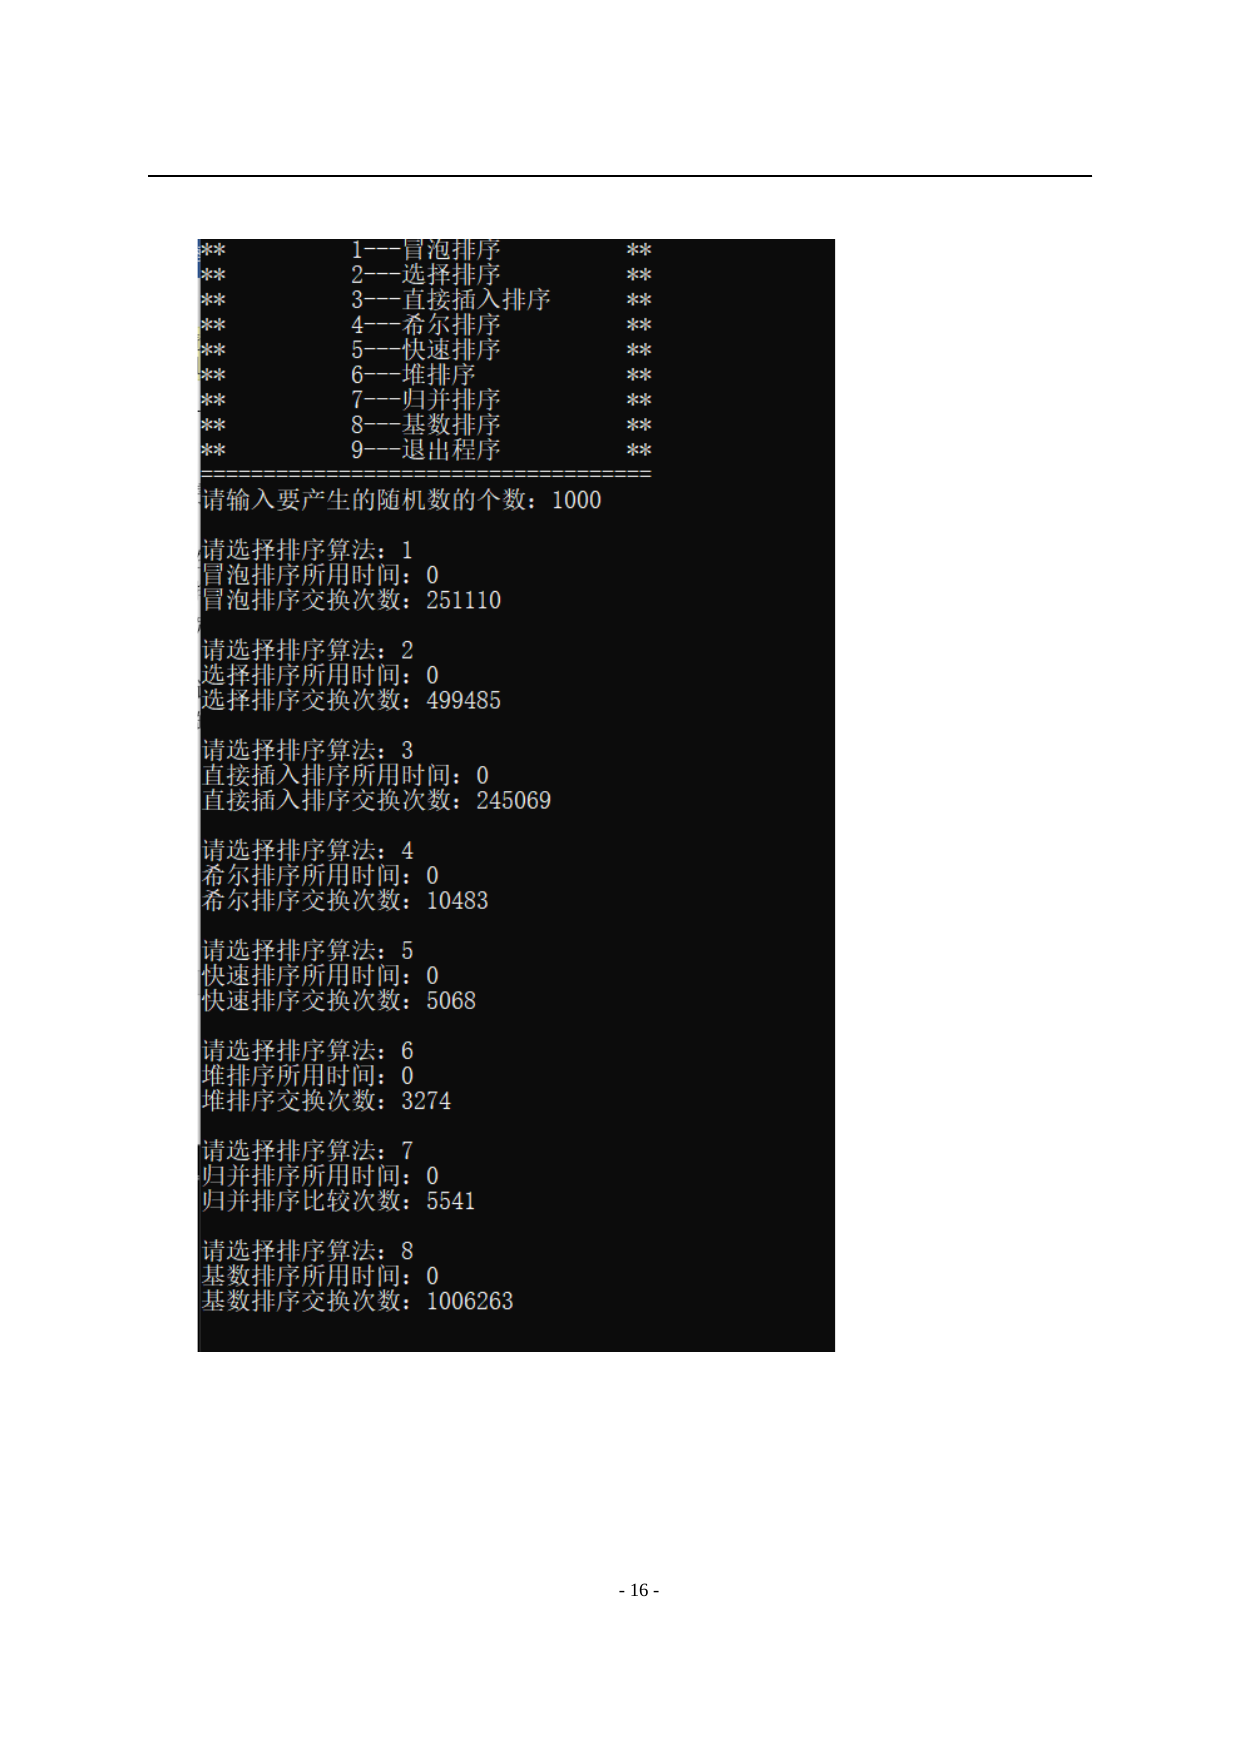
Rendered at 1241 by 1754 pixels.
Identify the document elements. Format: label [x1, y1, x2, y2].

picture [197, 239, 836, 1352]
